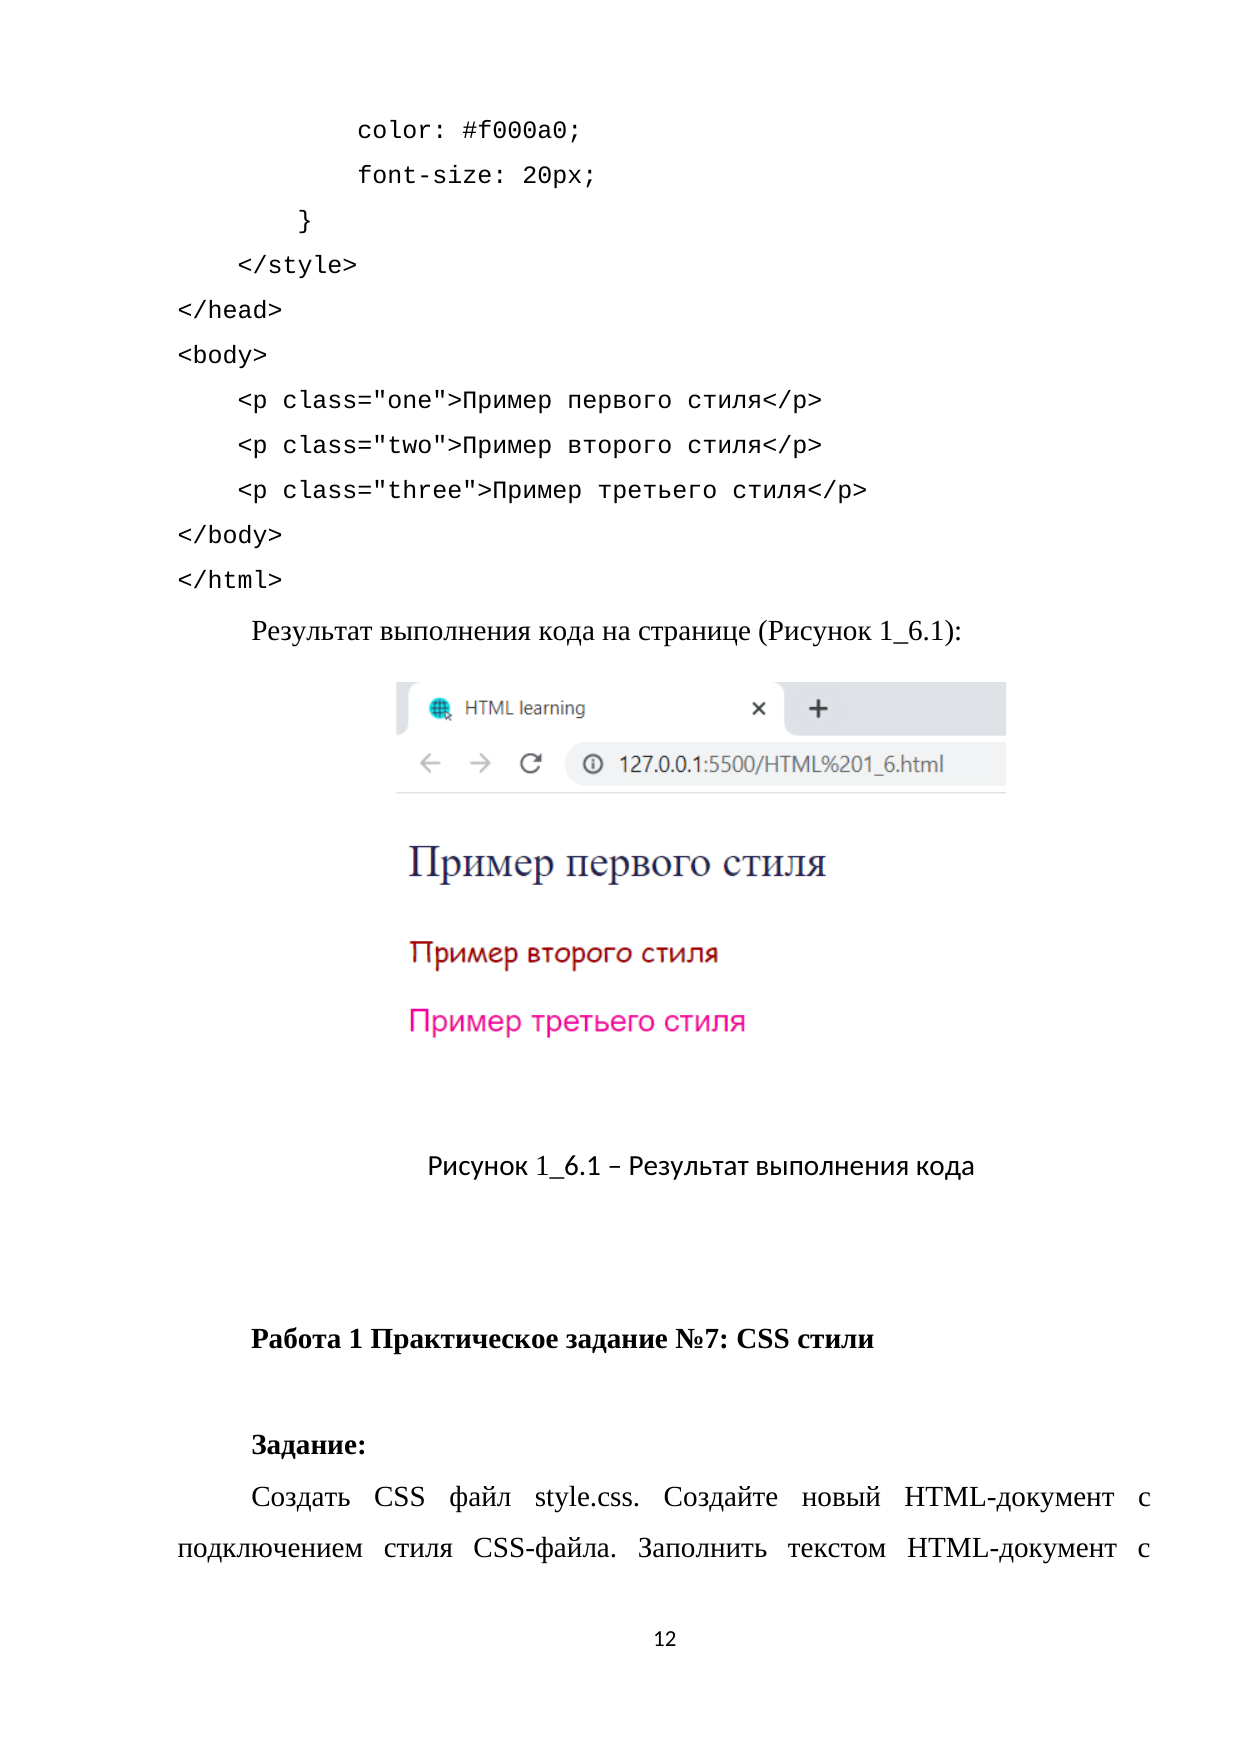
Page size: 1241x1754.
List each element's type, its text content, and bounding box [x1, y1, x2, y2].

subtitle Работа 1 Практическое задание №7: CSS стили [177, 1321, 1152, 1355]
text <p class="one">Пример первого стиля</p> [177, 388, 1152, 416]
list Рисунок 1_6.1 – Результат выполнения кода [177, 1147, 1152, 1183]
text font-size: 20px; [177, 163, 1152, 191]
text <p class="three">Пример третьего стиля</p> [177, 478, 1152, 506]
text </html> [177, 568, 1152, 596]
text Задание: [177, 1427, 1152, 1460]
text </body> [177, 523, 1152, 551]
text </style> [177, 253, 1152, 281]
text <body> [177, 343, 1152, 371]
text color: #f000a0; [177, 118, 1152, 146]
picture [396, 682, 1007, 1148]
text } [177, 208, 1152, 236]
text <p class="two">Пример второго стиля</p> [177, 433, 1152, 461]
list Результат выполнения кода на странице (Рисунок 1_6.1): [177, 613, 1152, 647]
text </head> [177, 298, 1152, 326]
